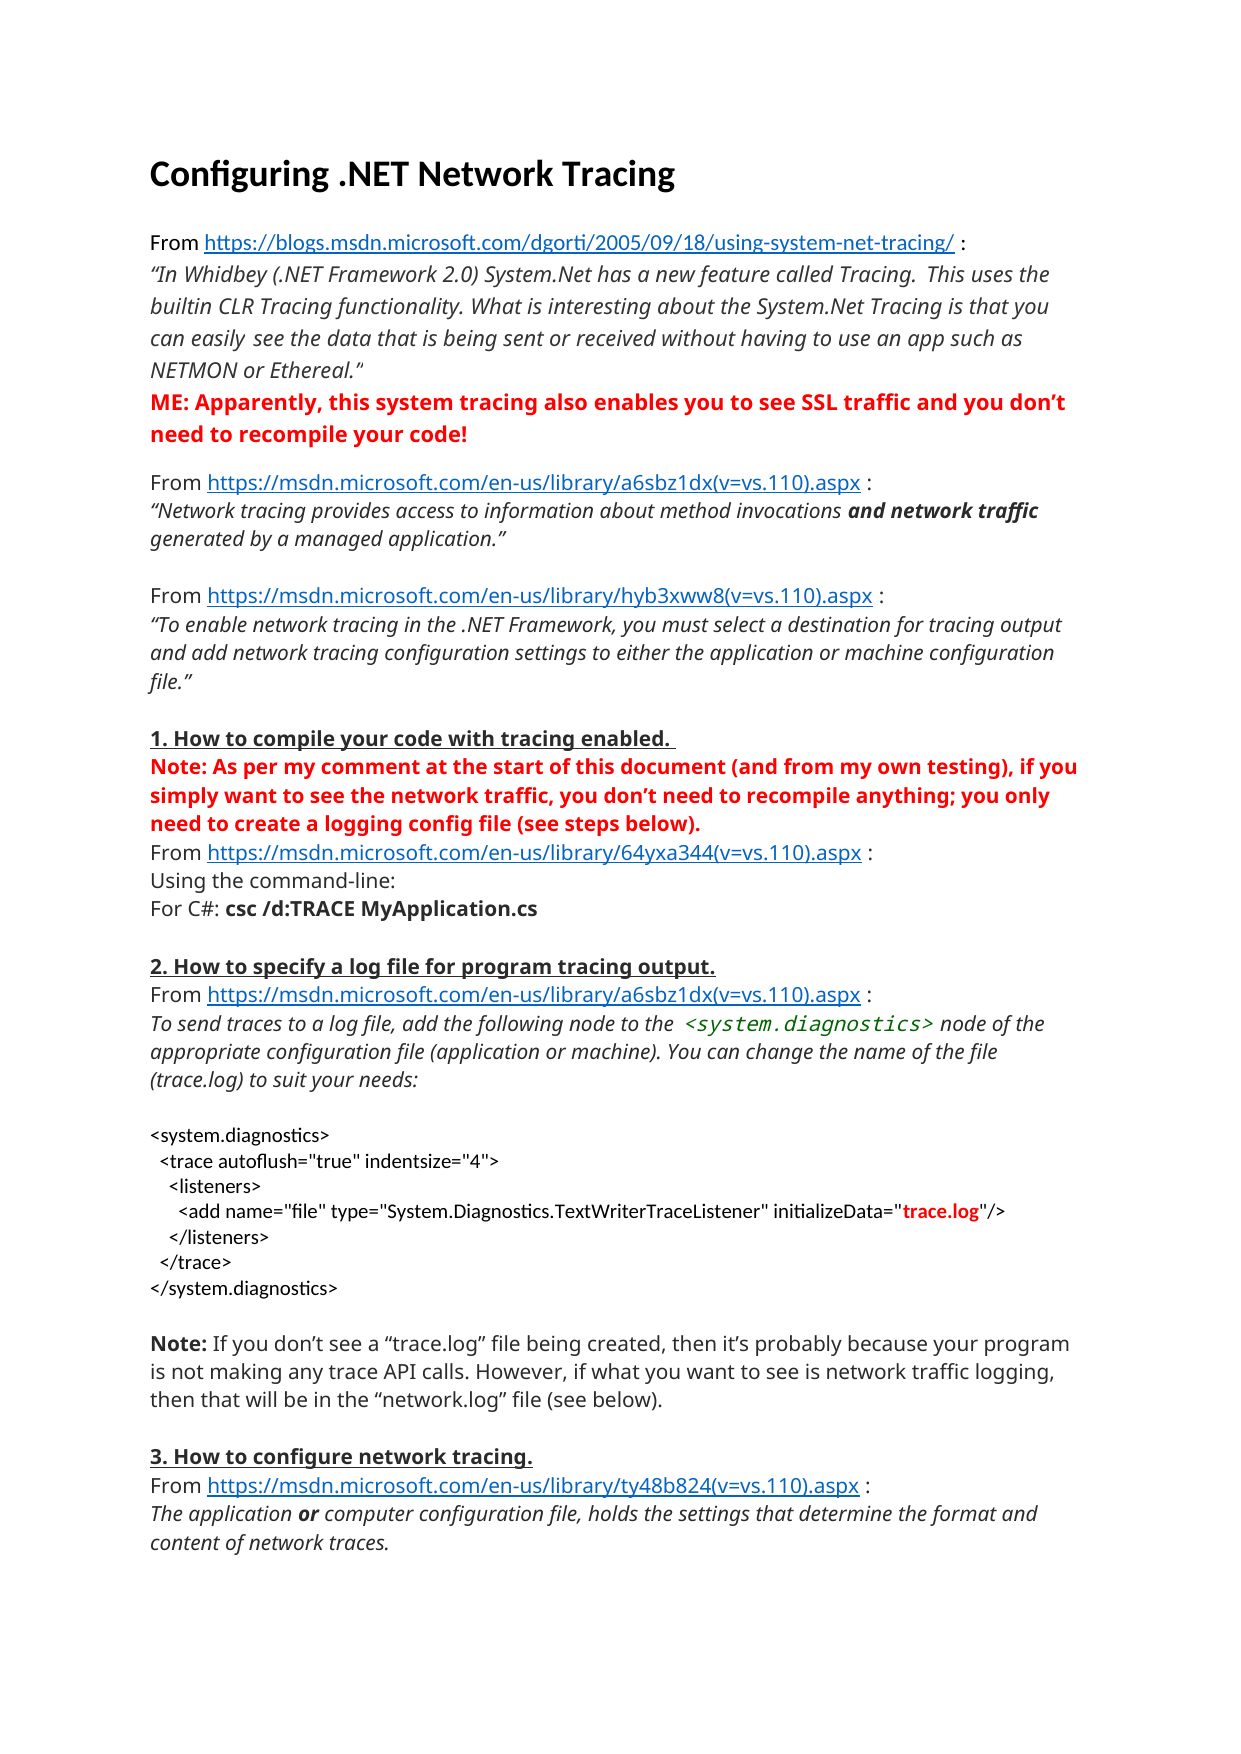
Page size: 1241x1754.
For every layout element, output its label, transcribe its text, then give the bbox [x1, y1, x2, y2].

text 2. How to specify a log file for program tracing output. From https://msdn.microsoft.com/en-us/library/a6sbz1dx(v=vs.110).aspx : [150, 952, 1090, 1009]
text </system.diagnostics> [150, 1275, 1090, 1300]
text Note: If you don’t see a “trace.log” file being created, then it’s probably because your program is not making any trace API calls. However, if what you want to see is network traffic logging, then that will be in the “network.log” file (see below). 3. How to configure network tracing. From https://msdn.microsoft.com/en-us/library/ty48b824(v=vs.110).aspx : [150, 1300, 1090, 1499]
text Configuring .NET Network Tracing From https://blogs.msdn.microsoft.com/dgorti/2005/09/18/using-system-net-tracing/ : “In Whidbey (.NET Framework 2.0) System.Net has a new feature called Tracing. This uses the builtin CLR Tracing functionality. What is interesting about the System.Net Tracing is that you can easily see the data that is being sent or received without having to use an app such as NETMON or Ethereal.” ME: Apparently, this system tracing also enables you to see SSL traffic and you don’t need to recompile your code! [150, 150, 1090, 449]
text <listeners> [150, 1173, 1090, 1199]
text </trace> [150, 1249, 1090, 1275]
text <trace autoflush="true" indentsize="4"> [150, 1148, 1090, 1173]
text </listeners> [150, 1224, 1090, 1249]
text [150, 1499, 1090, 1556]
text From https://msdn.microsoft.com/en-us/library/a6sbz1dx(v=vs.110).aspx : “Network tracing provides access to information about method invocations and network traffic generated by a managed application.” From https://msdn.microsoft.com/en-us/library/hyb3xww8(v=vs.110).aspx : “To enable network tracing in the .NET Framework, you must select a destination for tracing output and add network tracing configuration settings to either the application or machine configuration file.” 1. How to compile your code with tracing enabled. Note: As per my comment at the start of this document (and from my own testing), if you simply want to see the network traffic, you don’t need to recompile anything; you only need to create a logging config file (see steps below). From https://msdn.microsoft.com/en-us/library/64yxa344(v=vs.110).aspx : [150, 468, 1090, 866]
text Using the command-line: For C#: csc /d:TRACE MyApplication.cs [150, 866, 1090, 952]
text <add name="file" type="System.Diagnostics.TextWriterTraceListener" initializeData="trace.log"/> [150, 1199, 1090, 1224]
text To send traces to a log file, add the following node to the <system.diagnostics> node of the appropriate configuration file (application or machine). You can change the name of the file (trace.log) to suit your needs: <system.diagnostics> [150, 1009, 1090, 1148]
